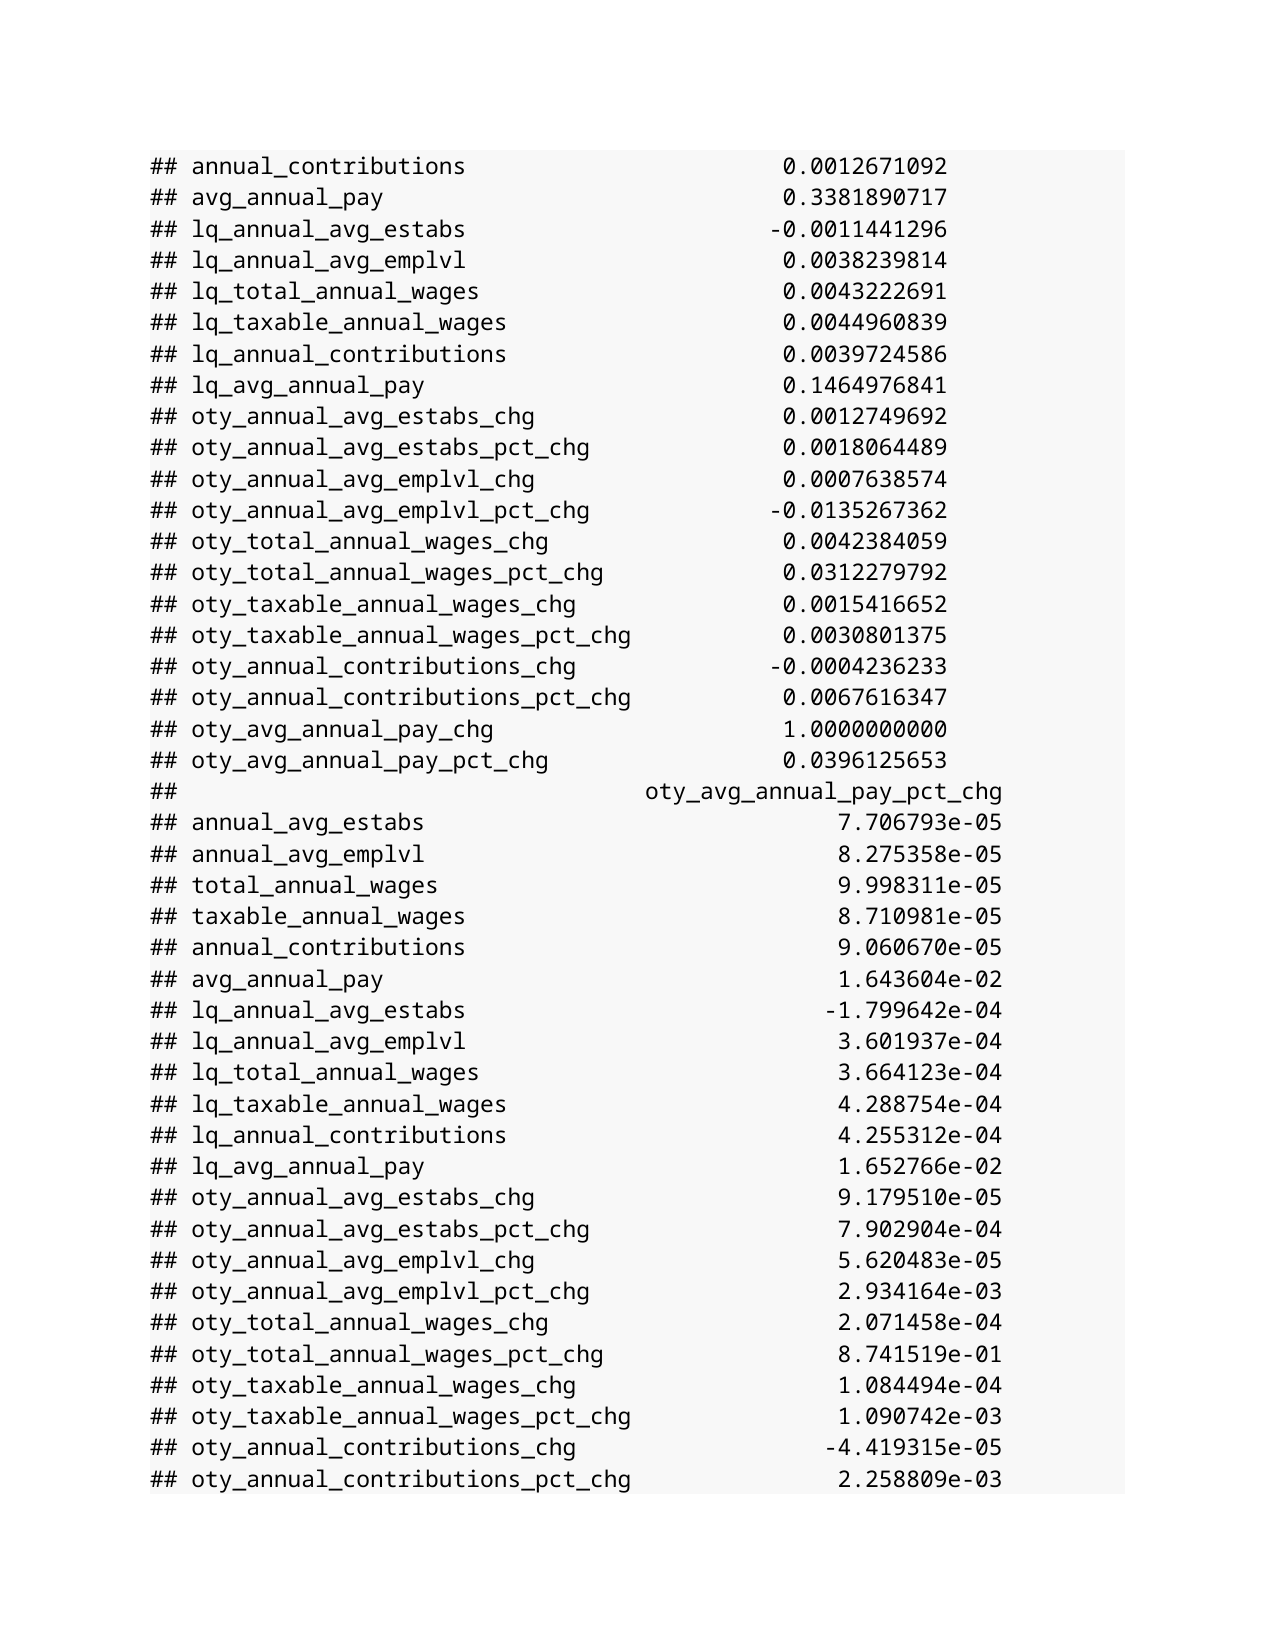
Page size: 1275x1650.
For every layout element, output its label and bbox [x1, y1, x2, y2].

text [150, 150, 1125, 1494]
